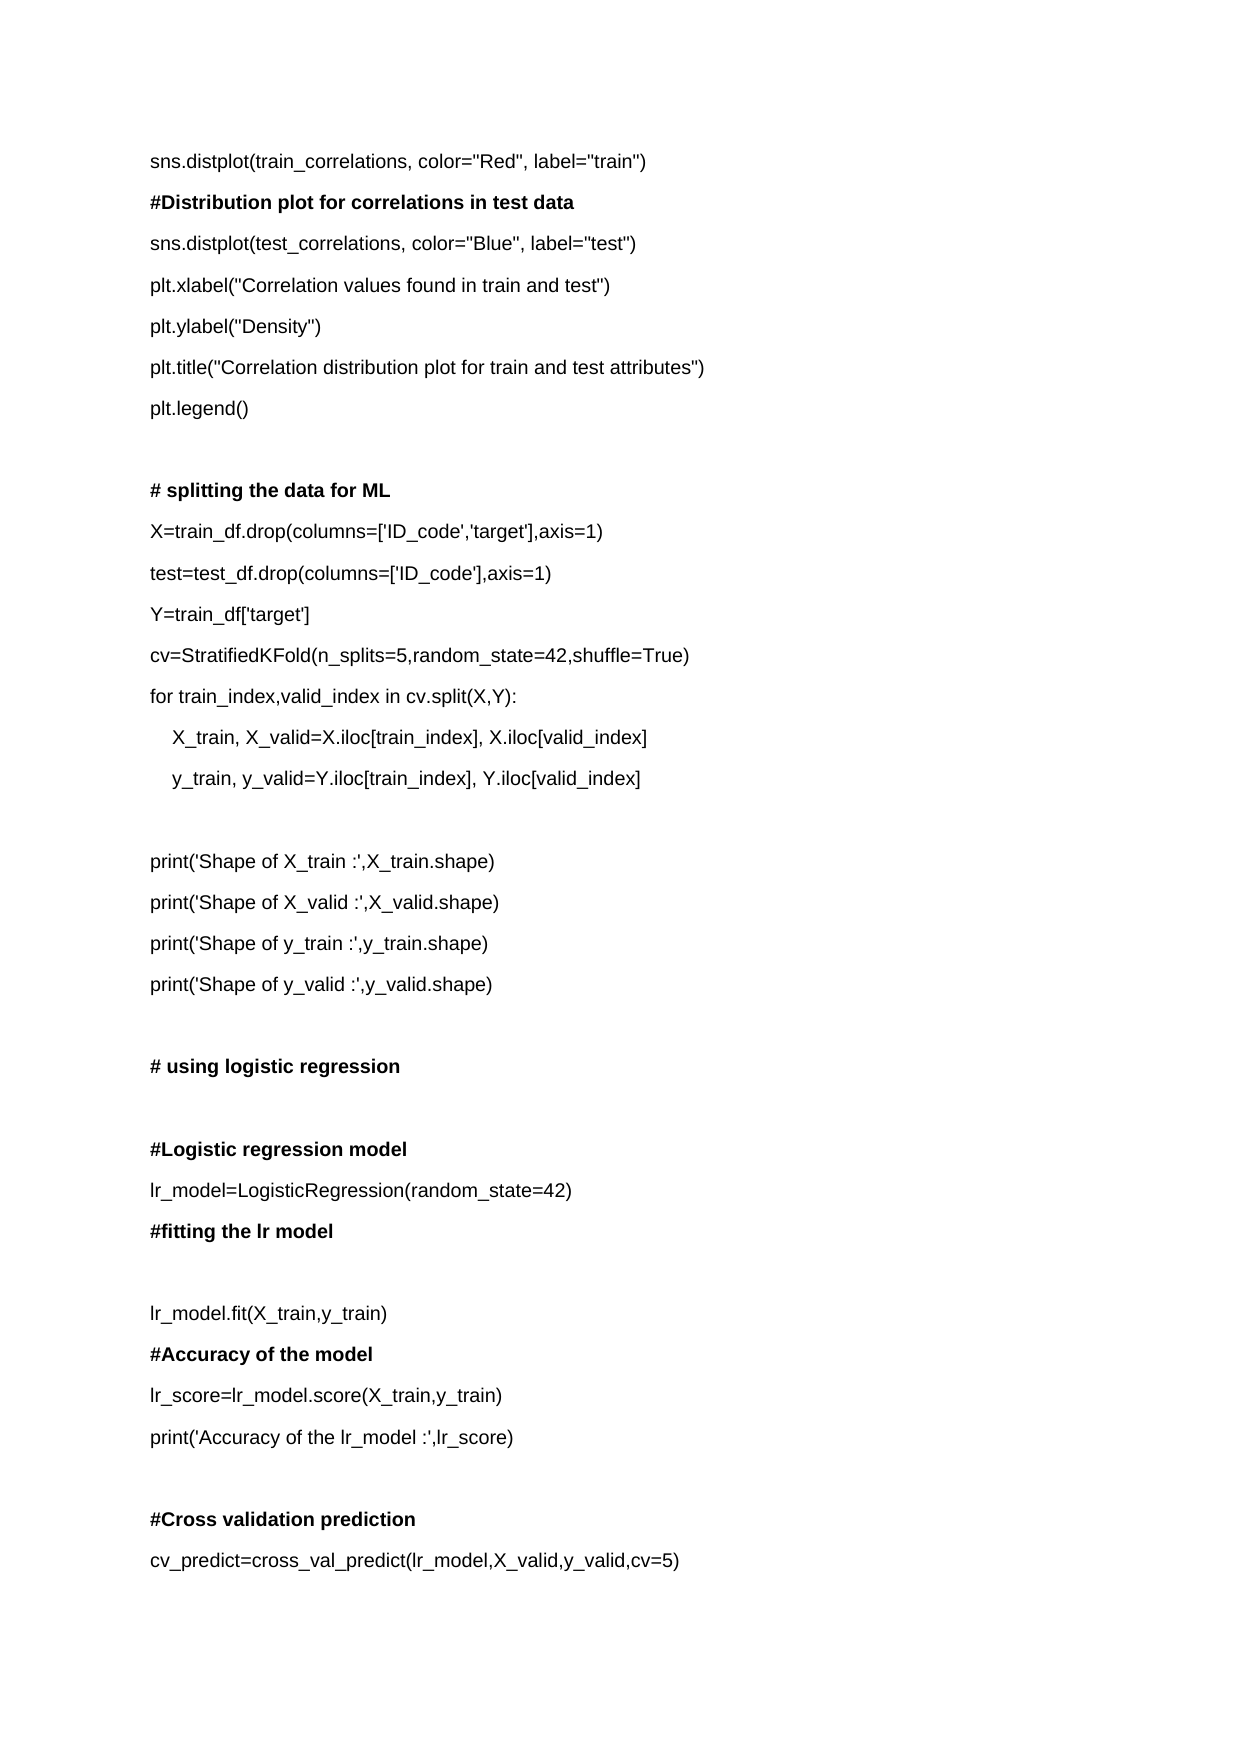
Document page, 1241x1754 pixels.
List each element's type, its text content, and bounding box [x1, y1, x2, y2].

text #Logistic regression model [150, 1137, 1090, 1160]
text # splitting the data for ML [150, 479, 1090, 502]
text for train_index,valid_index in cv.split(X,Y): [150, 685, 1090, 708]
text plt.title("Correlation distribution plot for train and test attributes") [150, 356, 1090, 378]
text y_train, y_valid=Y.iloc[train_index], Y.iloc[valid_index] [150, 767, 1090, 790]
text cv=StratifiedKFold(n_splits=5,random_state=42,shuffle=True) [150, 644, 1090, 666]
text lr_model=LogisticRegression(random_state=42) [150, 1179, 1090, 1201]
text lr_score=lr_model.score(X_train,y_train) [150, 1384, 1090, 1407]
text print('Shape of X_train :',X_train.shape) [150, 849, 1090, 872]
text sns.distplot(test_correlations, color="Blue", label="test") [150, 232, 1090, 255]
text Y=train_df['target'] [150, 603, 1090, 625]
text print('Shape of X_valid :',X_valid.shape) [150, 891, 1090, 913]
text lr_model.fit(X_train,y_train) [150, 1302, 1090, 1325]
text #Cross validation prediction [150, 1508, 1090, 1531]
text # using logistic regression [150, 1055, 1090, 1078]
text sns.distplot(train_correlations, color="Red", label="train") [150, 150, 1090, 173]
text test=test_df.drop(columns=['ID_code'],axis=1) [150, 561, 1090, 584]
text plt.xlabel("Correlation values found in train and test") [150, 273, 1090, 296]
text #Accuracy of the model [150, 1343, 1090, 1366]
text #Distribution plot for correlations in test data [150, 191, 1090, 214]
text print('Shape of y_train :',y_train.shape) [150, 932, 1090, 954]
text cv_predict=cross_val_predict(lr_model,X_valid,y_valid,cv=5) [150, 1549, 1090, 1572]
text #fitting the lr model [150, 1220, 1090, 1242]
text plt.legend() [150, 397, 1090, 419]
text X=train_df.drop(columns=['ID_code','target'],axis=1) [150, 520, 1090, 543]
text print('Accuracy of the lr_model :',lr_score) [150, 1426, 1090, 1448]
text X_train, X_valid=X.iloc[train_index], X.iloc[valid_index] [150, 726, 1090, 749]
text plt.ylabel("Density") [150, 314, 1090, 337]
text print('Shape of y_valid :',y_valid.shape) [150, 973, 1090, 996]
